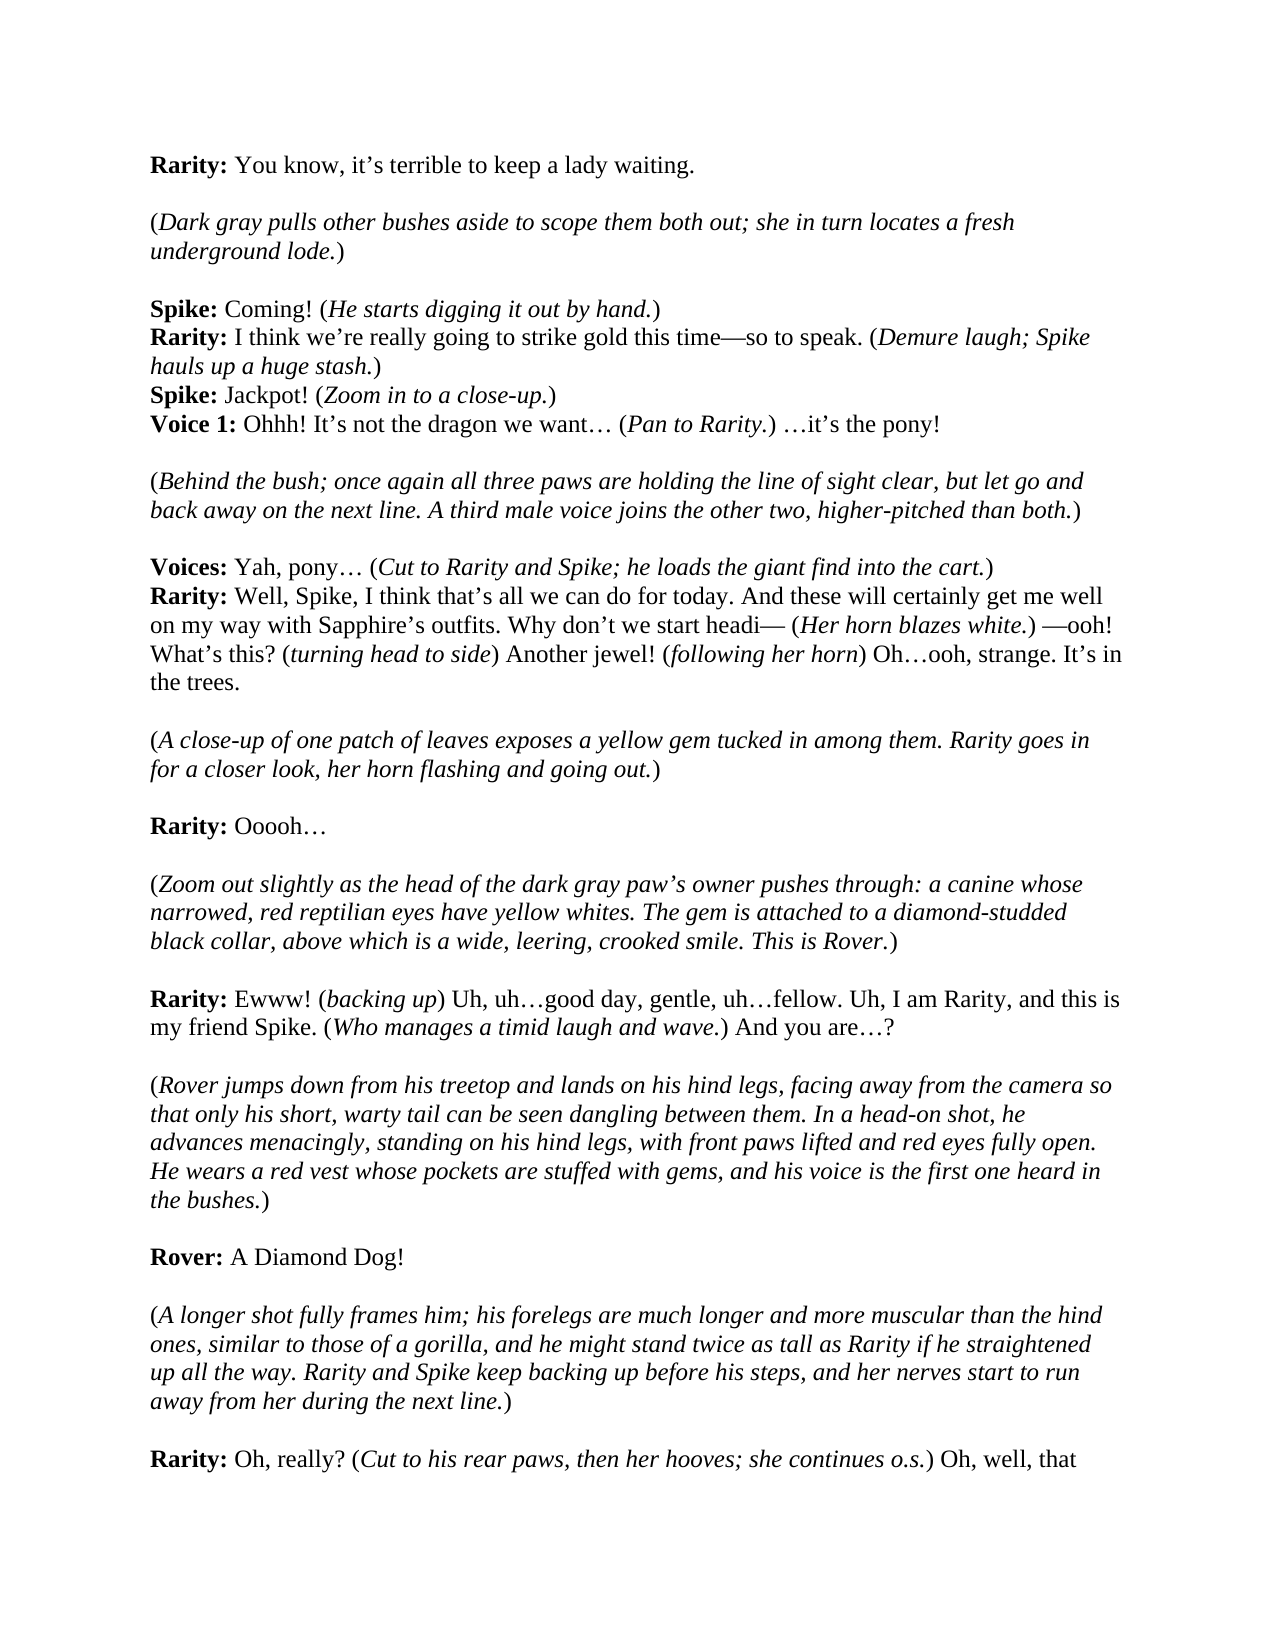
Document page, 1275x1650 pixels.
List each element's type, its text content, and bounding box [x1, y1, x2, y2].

text Rarity: Well, Spike, I think that’s all we can do for today. And these will certainly get me well on my way with Sapphire’s outfits. Why don’t we start headi— (Her horn blazes white.) —ooh! What’s this? (turning head to side) Another jewel! (following her horn) Oh…ooh, strange. It’s in the trees. [150, 581, 1125, 696]
text Voices: Yah, pony… (Cut to Rarity and Spike; he loads the giant find into the cart.) [150, 552, 1125, 581]
text Rarity: I think we’re really going to strike gold this time—so to speak. (Demure laugh; Spike hauls up a huge stash.) [150, 322, 1125, 380]
text (A longer shot fully frames him; his forelegs are much longer and more muscular than the hind ones, similar to those of a gorilla, and he might stand twice as tall as Rarity if he straightened up all the way. Rarity and Spike keep backing up before his steps, and her nerves start to run away from her during the next line.) [150, 1300, 1125, 1415]
text Rarity: You know, it’s terrible to keep a lady waiting. [150, 150, 1125, 179]
text Spike: Coming! (He starts digging it out by hand.) [150, 294, 1125, 322]
text Rarity: Ooooh… [150, 811, 1125, 840]
text (Zoom out slightly as the head of the dark gray paw’s owner pushes through: a canine whose narrowed, red reptilian eyes have yellow whites. The gem is attached to a diamond-studded black collar, above which is a wide, leering, crooked smile. This is Rover.) [150, 869, 1125, 955]
text Voice 1: Ohhh! It’s not the dragon we want… (Pan to Rarity.) …it’s the pony! [150, 409, 1125, 437]
text (Rover jumps down from his treetop and lands on his hind legs, facing away from the camera so that only his short, warty tail can be seen dangling between them. In a head-on shot, he advances menacingly, standing on his hind legs, with front paws lifted and red eyes fully open. He wears a red vest whose pockets are stuffed with gems, and his voice is the first one heard in the bushes.) [150, 1070, 1125, 1214]
text Rarity: Ewww! (backing up) Uh, uh…good day, gentle, uh…fellow. Uh, I am Rarity, and this is my friend Spike. (Who manages a timid laugh and wave.) And you are…? [150, 984, 1125, 1041]
text (Behind the bush; once again all three paws are holding the line of sight clear, but let go and back away on the next line. A third male voice joins the other two, higher-pitched than both.) [150, 466, 1125, 524]
text Rover: A Diamond Dog! [150, 1242, 1125, 1271]
text (A close-up of one patch of leaves exposes a yellow gem tucked in among them. Rarity goes in for a closer look, her horn flashing and going out.) [150, 725, 1125, 782]
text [150, 1444, 1125, 1472]
text Spike: Jackpot! (Zoom in to a close-up.) [150, 380, 1125, 409]
text (Dark gray pulls other bushes aside to scope them both out; she in turn locates a fresh underground lode.) [150, 207, 1125, 265]
